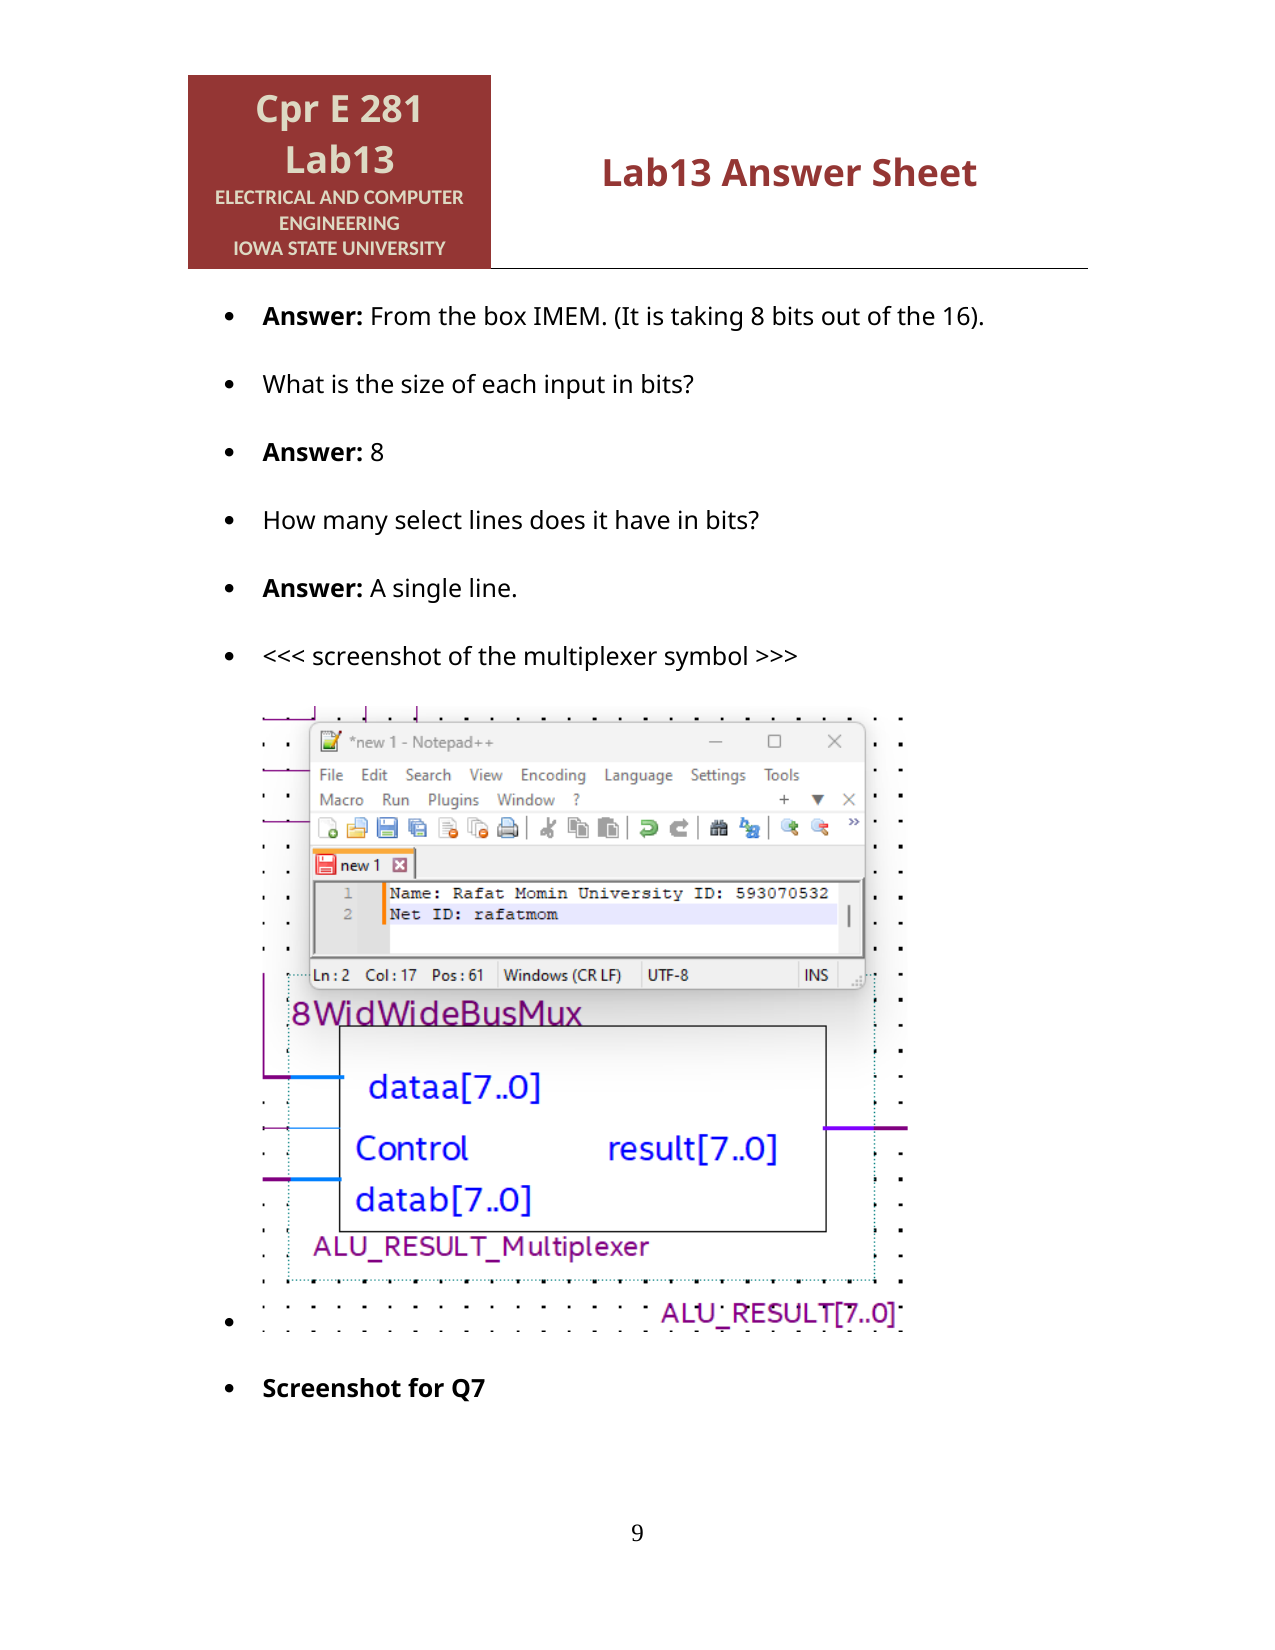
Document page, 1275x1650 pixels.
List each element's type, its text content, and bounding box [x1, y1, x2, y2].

list How many select lines does it have in bits? [225, 502, 1087, 537]
list What is the size of each input in bits? [225, 366, 1087, 400]
list Answer: A single line. [225, 571, 1087, 605]
list Answer: 8 [225, 434, 1087, 468]
picture [262, 706, 908, 1332]
list Screenshot for Q7 [225, 1371, 1087, 1405]
list Answer: From the box IMEM. (It is taking 8 bits out of the 16). [225, 298, 1087, 332]
list <<< screenshot of the multiplexer symbol >>> [225, 639, 1087, 673]
